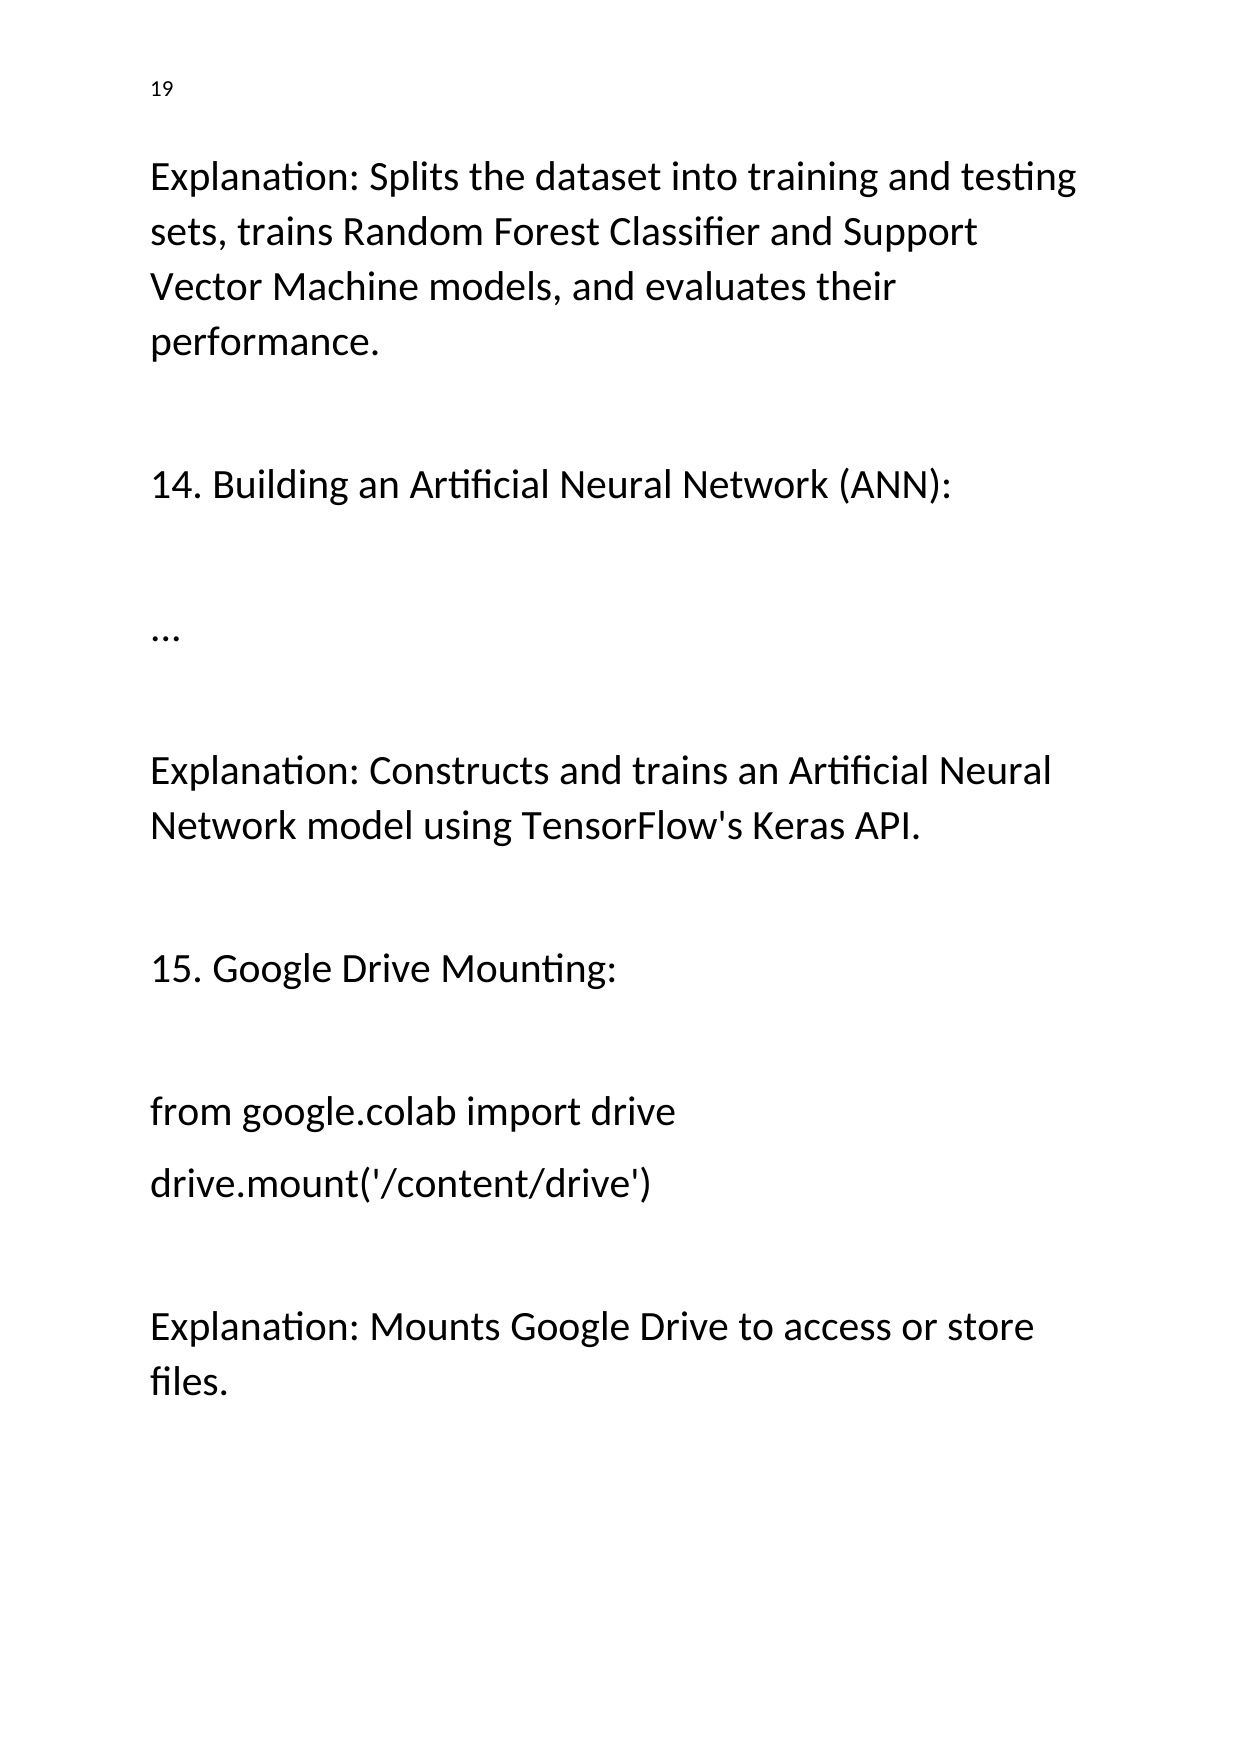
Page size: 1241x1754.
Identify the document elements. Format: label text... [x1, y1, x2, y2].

text 15. Google Drive Mounting: [150, 942, 1090, 993]
text ... [150, 601, 1090, 652]
text from google.colab import drive [150, 1085, 1090, 1136]
text Explanation: Splits the dataset into training and testing sets, trains Random Forest Classifier and Support Vector Machine models, and evaluates their performance. [150, 150, 1090, 366]
text 14. Building an Artificial Neural Network (ANN): [150, 458, 1090, 509]
text drive.mount('/content/drive') [150, 1157, 1090, 1208]
text Explanation: Constructs and trains an Artificial Neural Network model using TensorFlow's Keras API. [150, 744, 1090, 850]
text Explanation: Mounts Google Drive to access or store files. [150, 1300, 1090, 1406]
